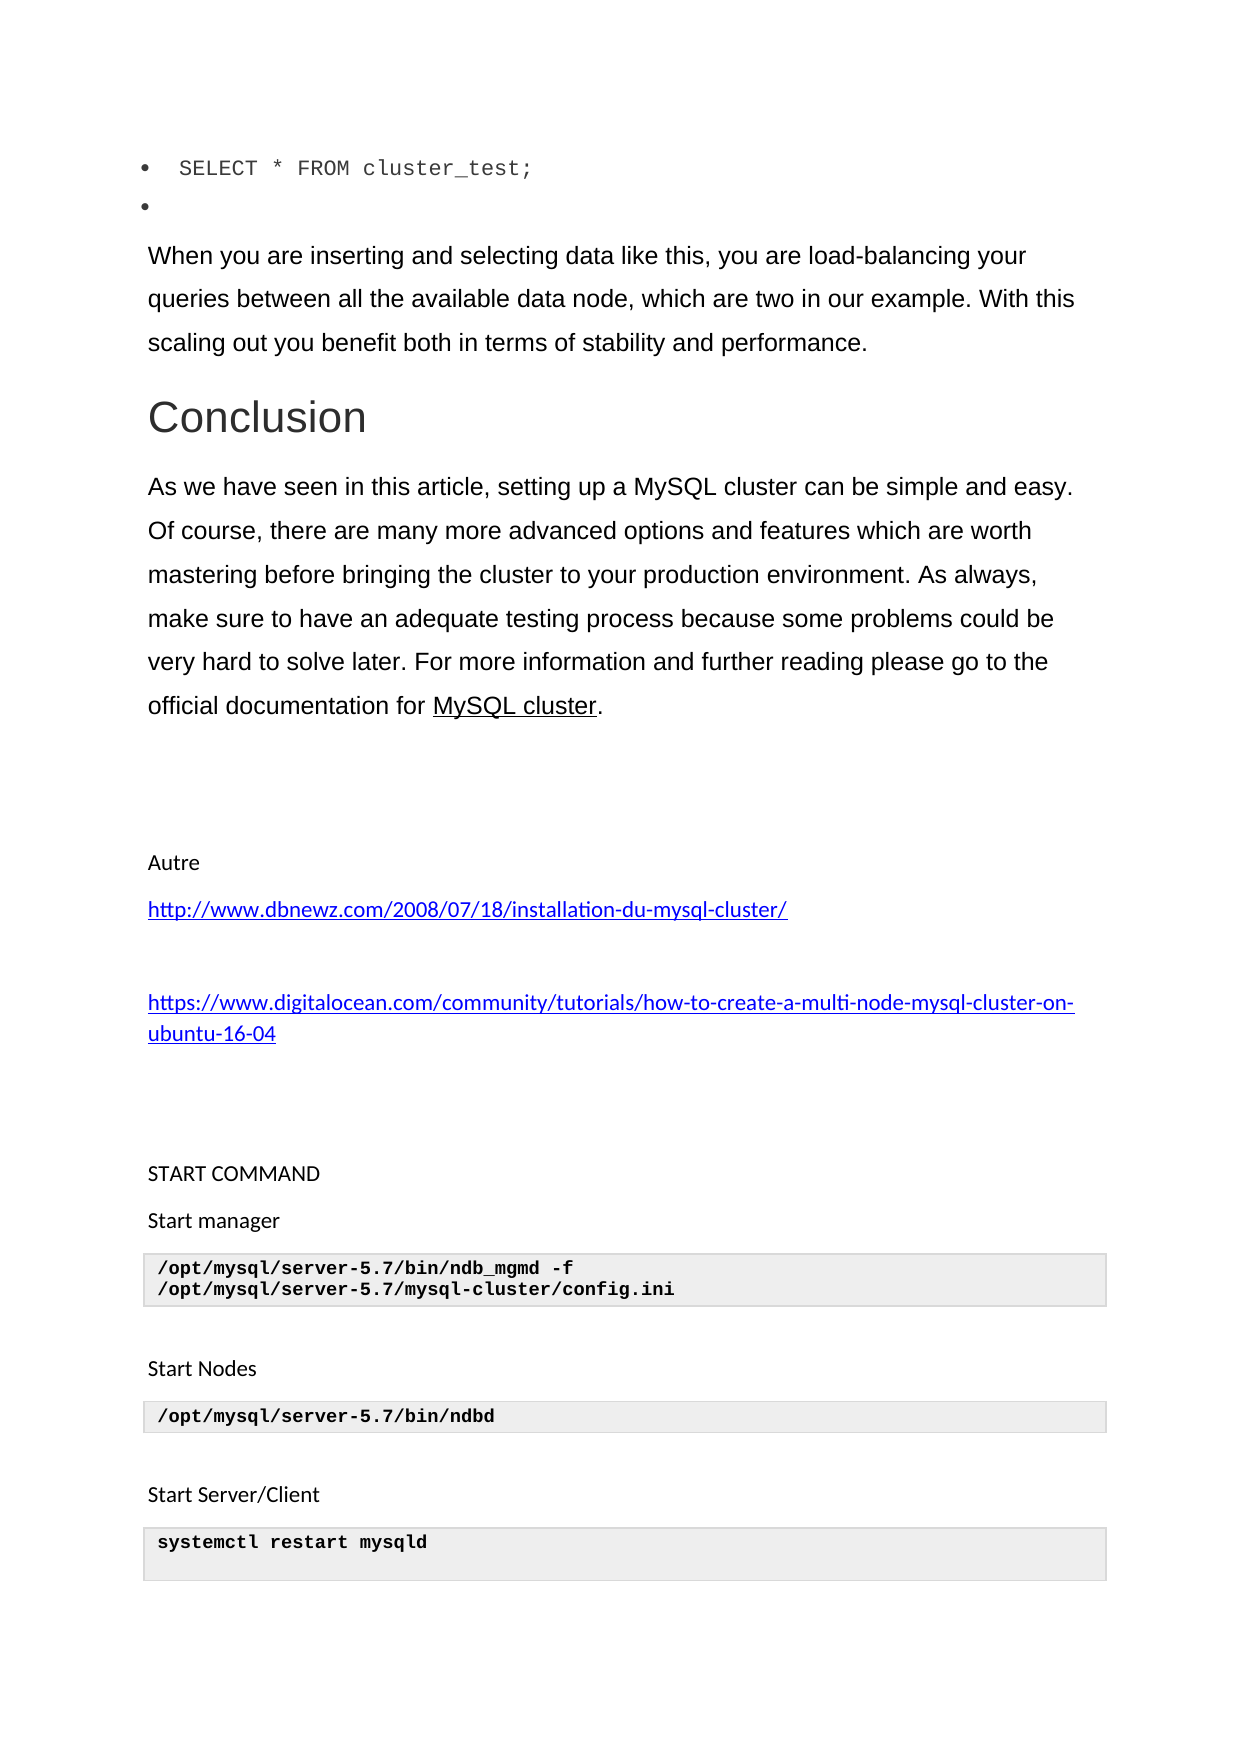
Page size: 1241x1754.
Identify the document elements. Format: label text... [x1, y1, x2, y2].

text START COMMAND [148, 1159, 1093, 1187]
text Autre [148, 848, 1093, 876]
text Start Server/Client [148, 1480, 1093, 1508]
text http://www.dbnewz.com/2008/07/18/installation-du-mysql-cluster/ [148, 895, 1093, 923]
text As we have seen in this article, setting up a MySQL cluster can be simple and easy. Of course, there are many more advanced options and features which are worth mastering before bringing the cluster to your production environment. As always, make sure to have an adequate testing process because some problems could be very hard to solve later. For more information and further reading please go to the official documentation for MySQL cluster. [148, 457, 1093, 720]
text When you are inserting and selecting data like this, you are load-balancing your queries between all the available data node, which are two in our example. With this scaling out you benefit both in terms of stability and performance. [148, 226, 1093, 357]
text Conclusion [148, 391, 1093, 442]
list SELECT * FROM cluster_test; [141, 148, 1093, 182]
text /opt/mysql/server-5.7/bin/ndb_mgmd -f /opt/mysql/server-5.7/mysql-cluster/config.ini [145, 1255, 1105, 1305]
text https://www.digitalocean.com/community/tutorials/how-to-create-a-multi-node-mysql-cluster-on-ubuntu-16-04 [148, 988, 1093, 1047]
text Start manager [148, 1206, 1093, 1234]
text Start Nodes [148, 1354, 1093, 1382]
text systemctl restart mysqld [145, 1529, 1105, 1548]
text /opt/mysql/server-5.7/bin/ndbd [145, 1402, 1105, 1432]
